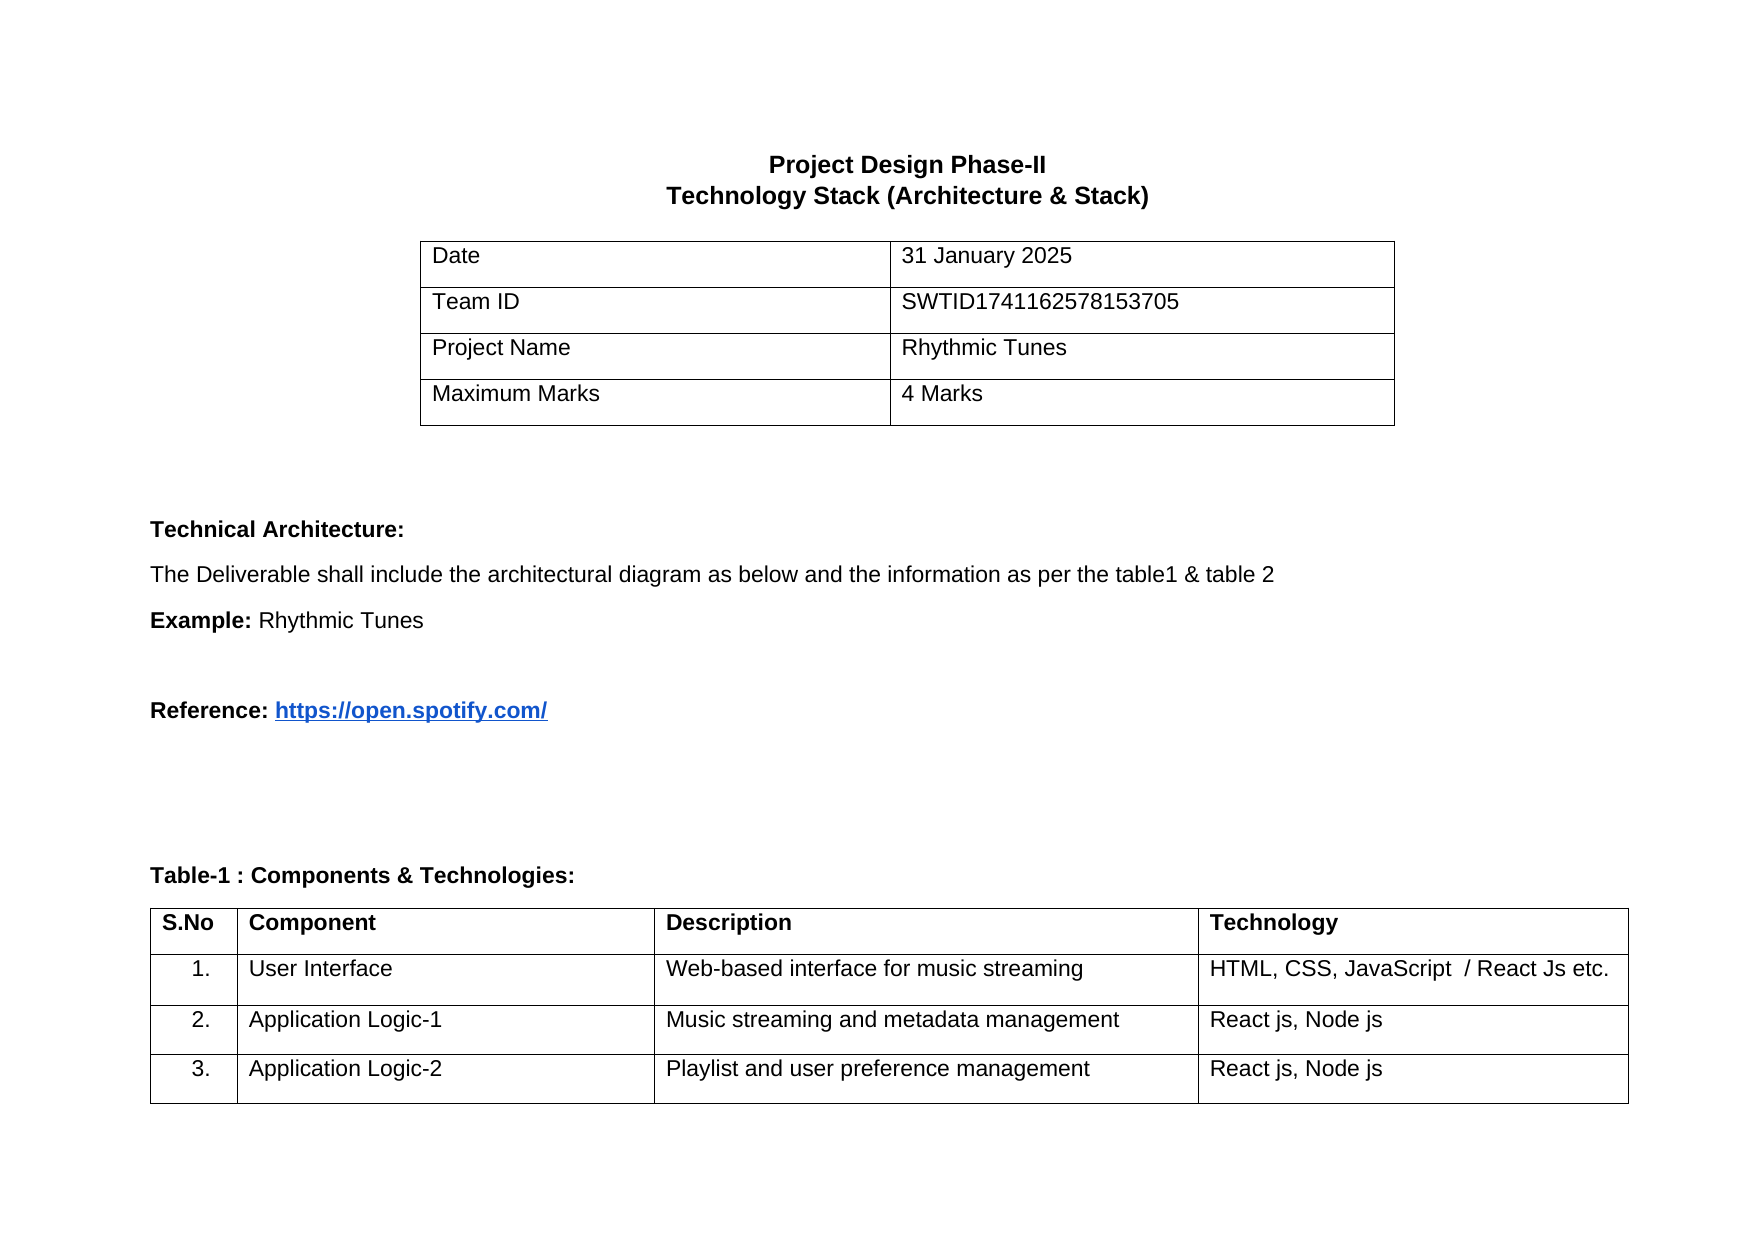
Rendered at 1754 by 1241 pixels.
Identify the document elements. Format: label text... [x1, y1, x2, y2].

table_cell [151, 1055, 237, 1102]
table_header S.No [151, 909, 237, 954]
table_cell HTML, CSS, JavaScript / React Js etc. [1199, 955, 1628, 1004]
text Technical Architecture: [150, 516, 1665, 543]
table_header Description [655, 909, 1198, 954]
table_cell React js, Node js [1199, 1006, 1628, 1053]
table_cell [151, 1006, 237, 1053]
text Project Design Phase-II [150, 150, 1665, 179]
table_cell Project Name [421, 334, 890, 379]
table_cell Maximum Marks [421, 380, 890, 425]
text Reference: https://open.spotify.com/ [150, 697, 1665, 723]
table_cell Music streaming and metadata management [655, 1006, 1198, 1053]
table_cell User Interface [238, 955, 654, 1004]
table_cell Application Logic-2 [238, 1055, 654, 1102]
text The Deliverable shall include the architectural diagram as below and the information as per the table1 & table 2 [150, 561, 1665, 588]
table_cell SWTID1741162578153705 [891, 288, 1394, 333]
table_header Component [238, 909, 654, 954]
table_header Technology [1199, 909, 1628, 954]
text Table-1 : Components & Technologies: [150, 862, 1665, 889]
table_cell Application Logic-1 [238, 1006, 654, 1053]
table_header 31 January 2025 [891, 242, 1394, 287]
table_cell React js, Node js [1199, 1055, 1628, 1102]
table_cell [151, 955, 237, 1004]
text Example: Rhythmic Tunes [150, 607, 1665, 633]
table_cell Web-based interface for music streaming [655, 955, 1198, 1004]
table_cell Team ID [421, 288, 890, 333]
table_cell Rhythmic Tunes [891, 334, 1394, 379]
text Technology Stack (Architecture & Stack) [150, 181, 1665, 210]
table_cell 4 Marks [891, 380, 1394, 425]
table_header Date [421, 242, 890, 287]
table_cell Playlist and user preference management [655, 1055, 1198, 1102]
